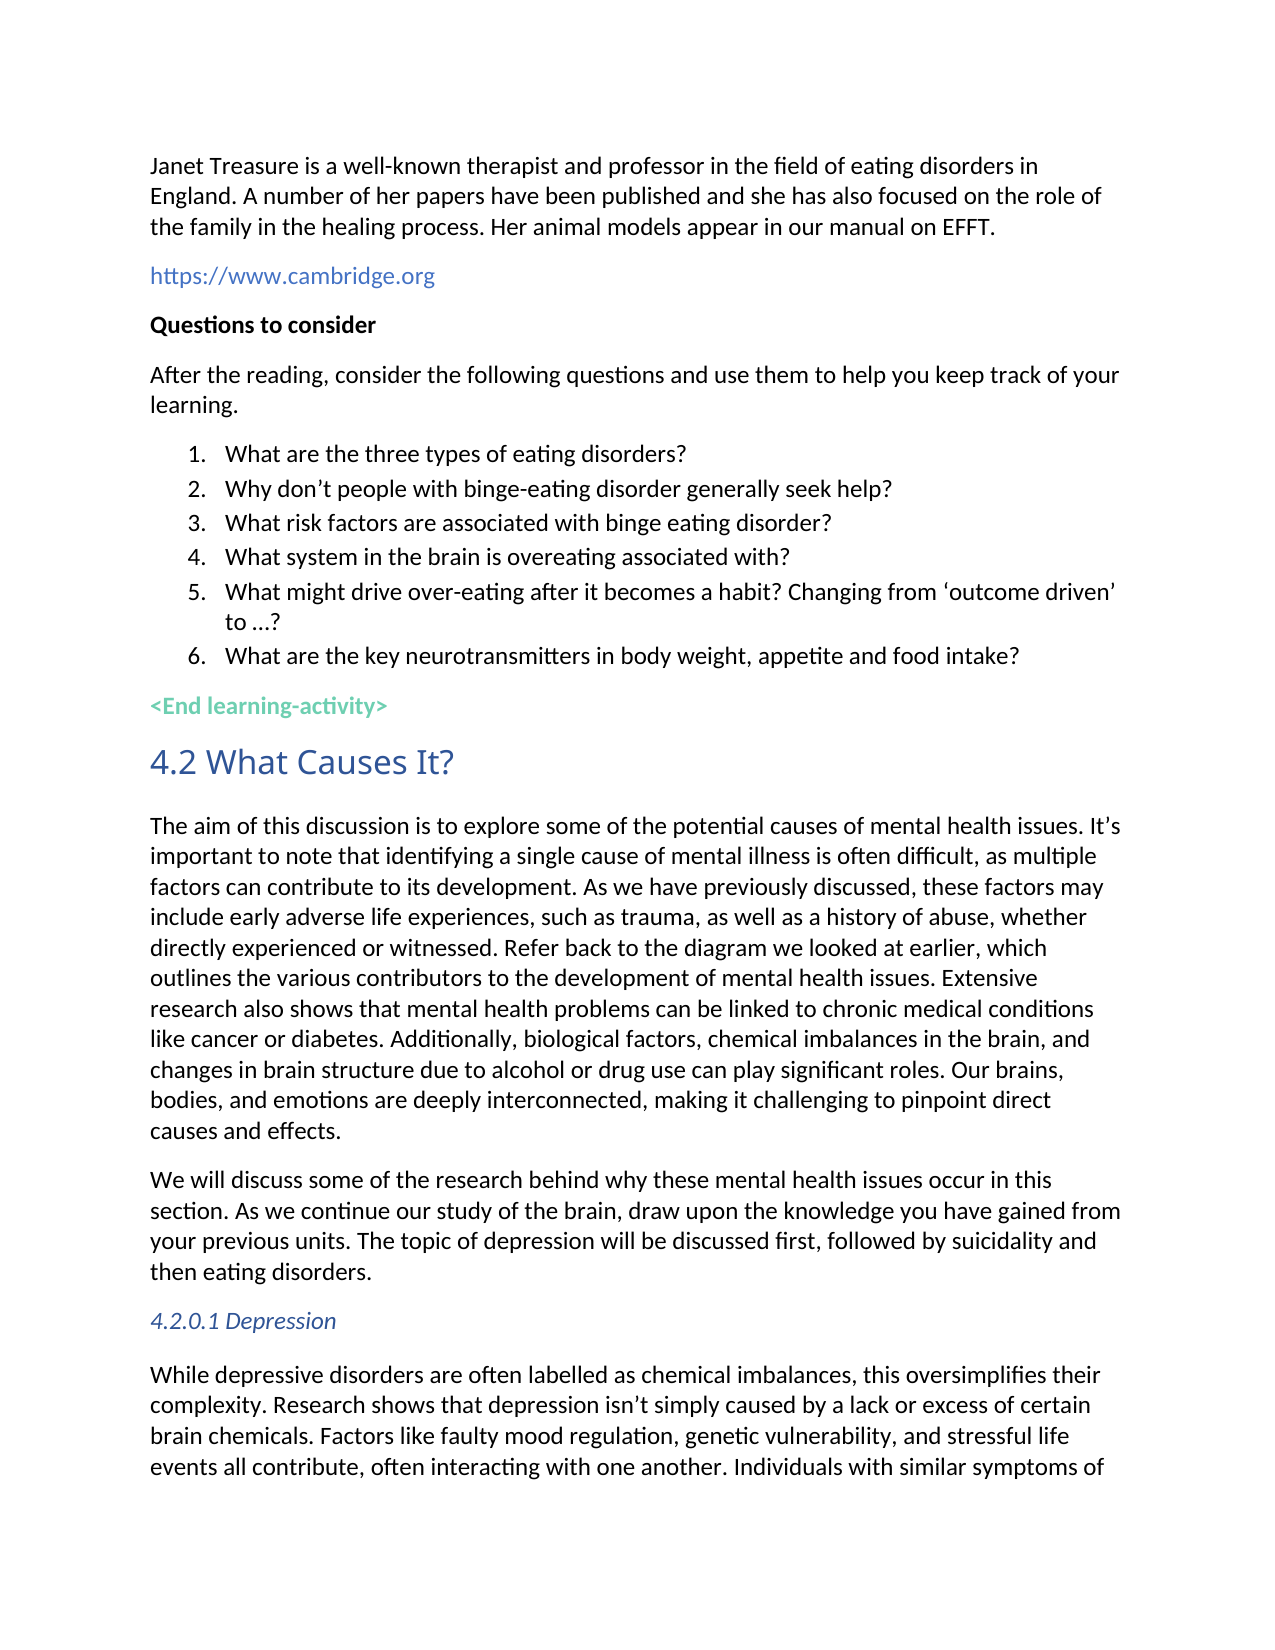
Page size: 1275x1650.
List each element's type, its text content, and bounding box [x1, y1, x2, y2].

list What system in the brain is overeating associated with? [187, 541, 1125, 572]
text <End learning-activity> [150, 690, 1125, 720]
list What risk factors are associated with binge eating disorder? [187, 507, 1125, 538]
text Questions to consider [150, 309, 1125, 340]
subtitle 4.2.0.1 Depression [150, 1305, 1125, 1336]
text The aim of this discussion is to explore some of the potential causes of mental health issues. It’s important to note that identifying a single cause of mental illness is often difficult, as multiple factors can contribute to its development. As we have previously discussed, these factors may include early adverse life experiences, such as trauma, as well as a history of abuse, whether directly experienced or witnessed. Refer back to the diagram we looked at earlier, which outlines the various contributors to the development of mental health issues. Extensive research also shows that mental health problems can be linked to chronic medical conditions like cancer or diabetes. Additionally, biological factors, chemical imbalances in the brain, and changes in brain structure due to alcohol or drug use can play significant roles. Our brains, bodies, and emotions are deeply interconnected, making it challenging to pinpoint direct causes and effects. [150, 810, 1125, 1146]
list What might drive over-eating after it becomes a habit? Changing from ‘outcome driven’ to …? [187, 576, 1125, 637]
list Why don’t people with binge-eating disorder generally seek help? [187, 473, 1125, 503]
list What are the three types of eating disorders? [187, 439, 1125, 469]
text https://www.cambridge.org [150, 260, 1125, 291]
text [150, 1359, 1125, 1481]
subtitle 4.2 What Causes It? [150, 739, 1125, 784]
text We will discuss some of the research behind why these mental health issues occur in this section. As we continue our study of the brain, draw upon the knowledge you have gained from your previous units. The topic of depression will be discussed first, followed by suicidality and then eating disorders. [150, 1164, 1125, 1287]
list What are the key neurotransmitters in body weight, appetite and food intake? [187, 641, 1125, 671]
text Janet Treasure is a well-known therapist and professor in the field of eating disorders in England. A number of her papers have been published and she has also focused on the role of the family in the healing process. Her animal models appear in our manual on EFFT. [150, 150, 1125, 242]
text After the reading, consider the following questions and use them to help you keep track of your learning. [150, 359, 1125, 420]
